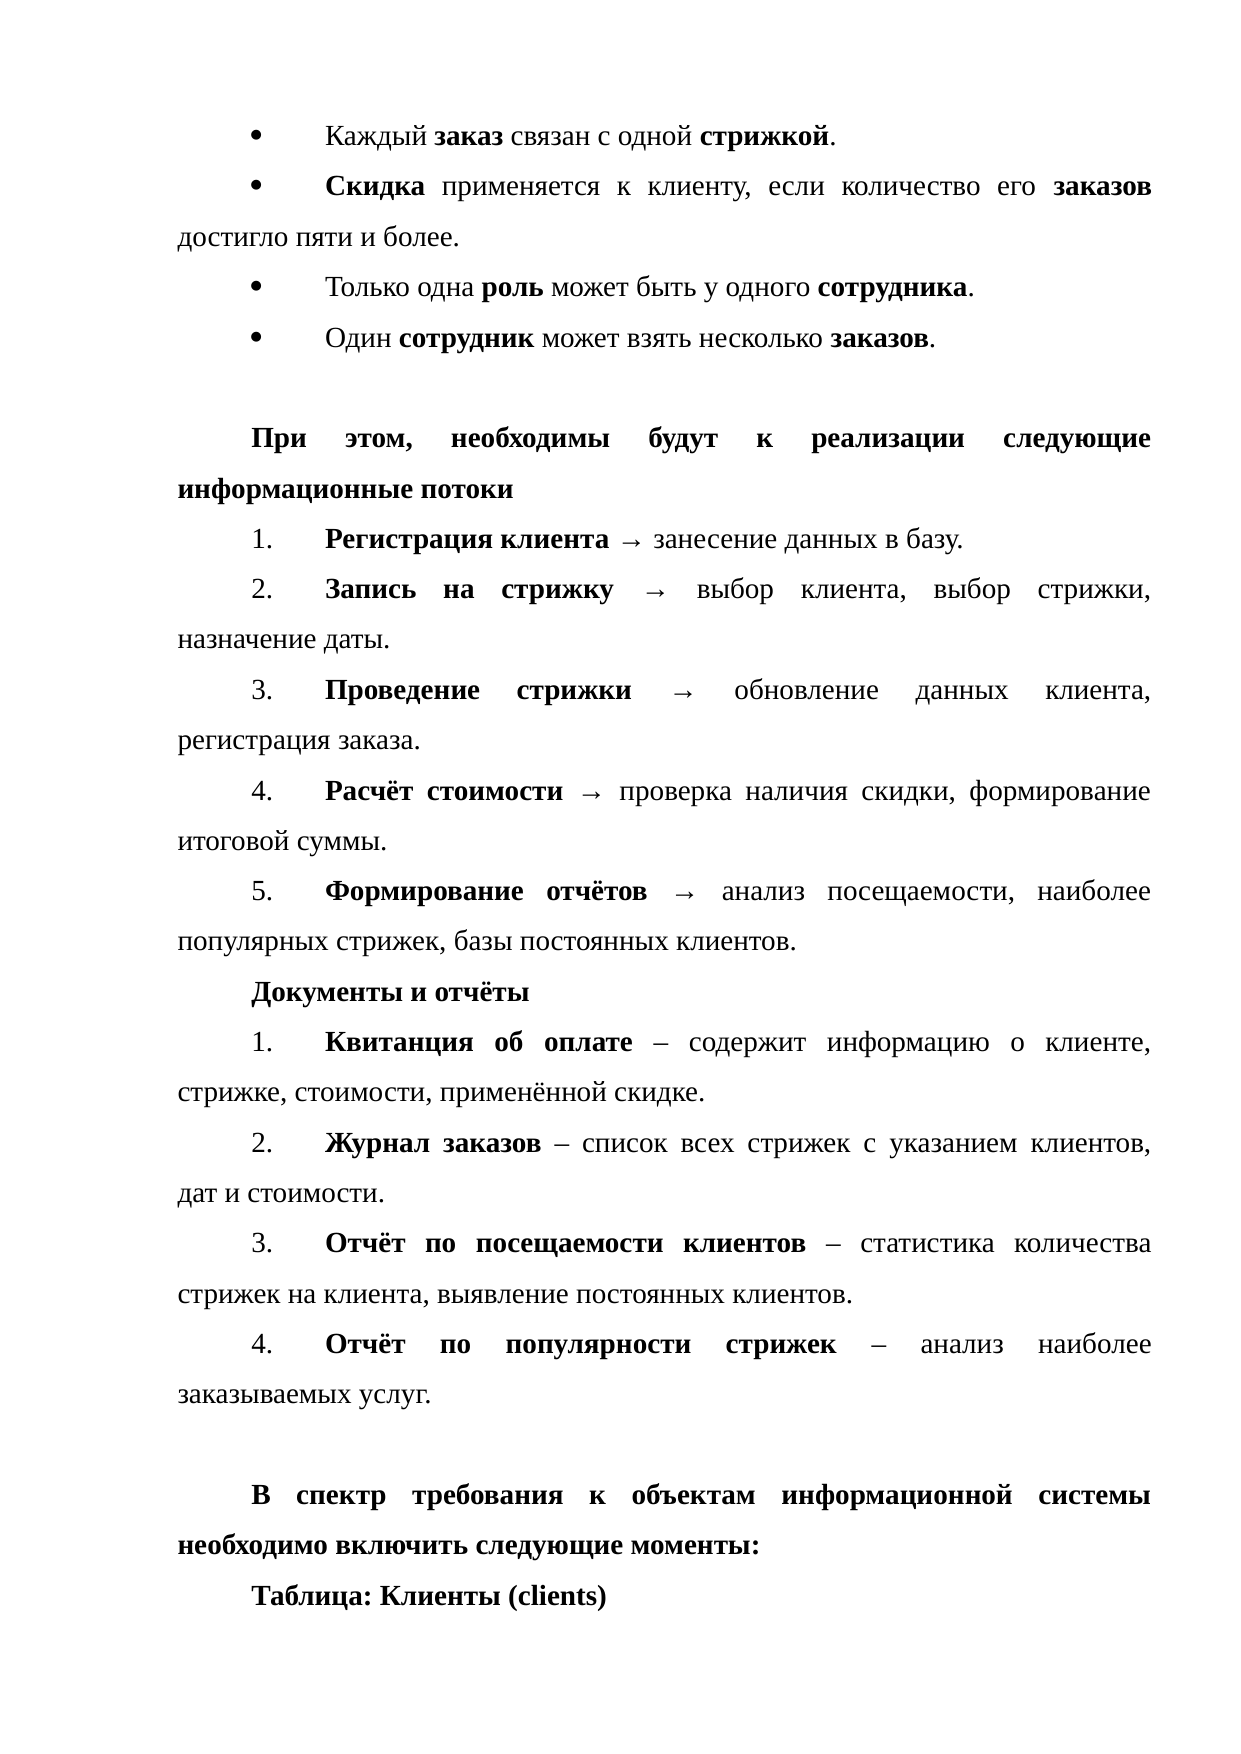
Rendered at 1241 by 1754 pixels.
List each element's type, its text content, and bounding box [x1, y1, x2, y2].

list Расчёт стоимости → проверка наличия скидки, формирование итоговой суммы. [177, 773, 1152, 856]
list Формирование отчётов → анализ посещаемости, наиболее популярных стрижек, базы постоянных клиентов. [177, 873, 1152, 957]
text В спектр требования к объектам информационной системы необходимо включить следующие моменты: [177, 1477, 1152, 1561]
list Отчёт по посещаемости клиентов – статистика количества стрижек на клиента, выявление постоянных клиентов. [177, 1225, 1152, 1309]
list Скидка применяется к клиенту, если количество его заказов достигло пяти и более. [177, 168, 1152, 252]
list Журнал заказов – список всех стрижек с указанием клиентов, дат и стоимости. [177, 1125, 1152, 1209]
text Таблица: Клиенты (clients) [177, 1578, 1152, 1611]
list Регистрация клиента → занесение данных в базу. [177, 521, 1152, 554]
text При этом, необходимы будут к реализации следующие информационные потоки [177, 420, 1152, 504]
list Квитанция об оплате – содержит информацию о клиенте, стрижке, стоимости, применённой скидке. [177, 1024, 1152, 1108]
list Один сотрудник может взять несколько заказов. [177, 320, 1152, 353]
list Проведение стрижки → обновление данных клиента, регистрация заказа. [177, 672, 1152, 756]
list Каждый заказ связан с одной стрижкой. [177, 118, 1152, 152]
list Запись на стрижку → выбор клиента, выбор стрижки, назначение даты. [177, 571, 1152, 655]
list Отчёт по популярности стрижек – анализ наиболее заказываемых услуг. [177, 1326, 1152, 1410]
text Документы и отчёты [177, 974, 1152, 1007]
list Только одна роль может быть у одного сотрудника. [177, 269, 1152, 303]
